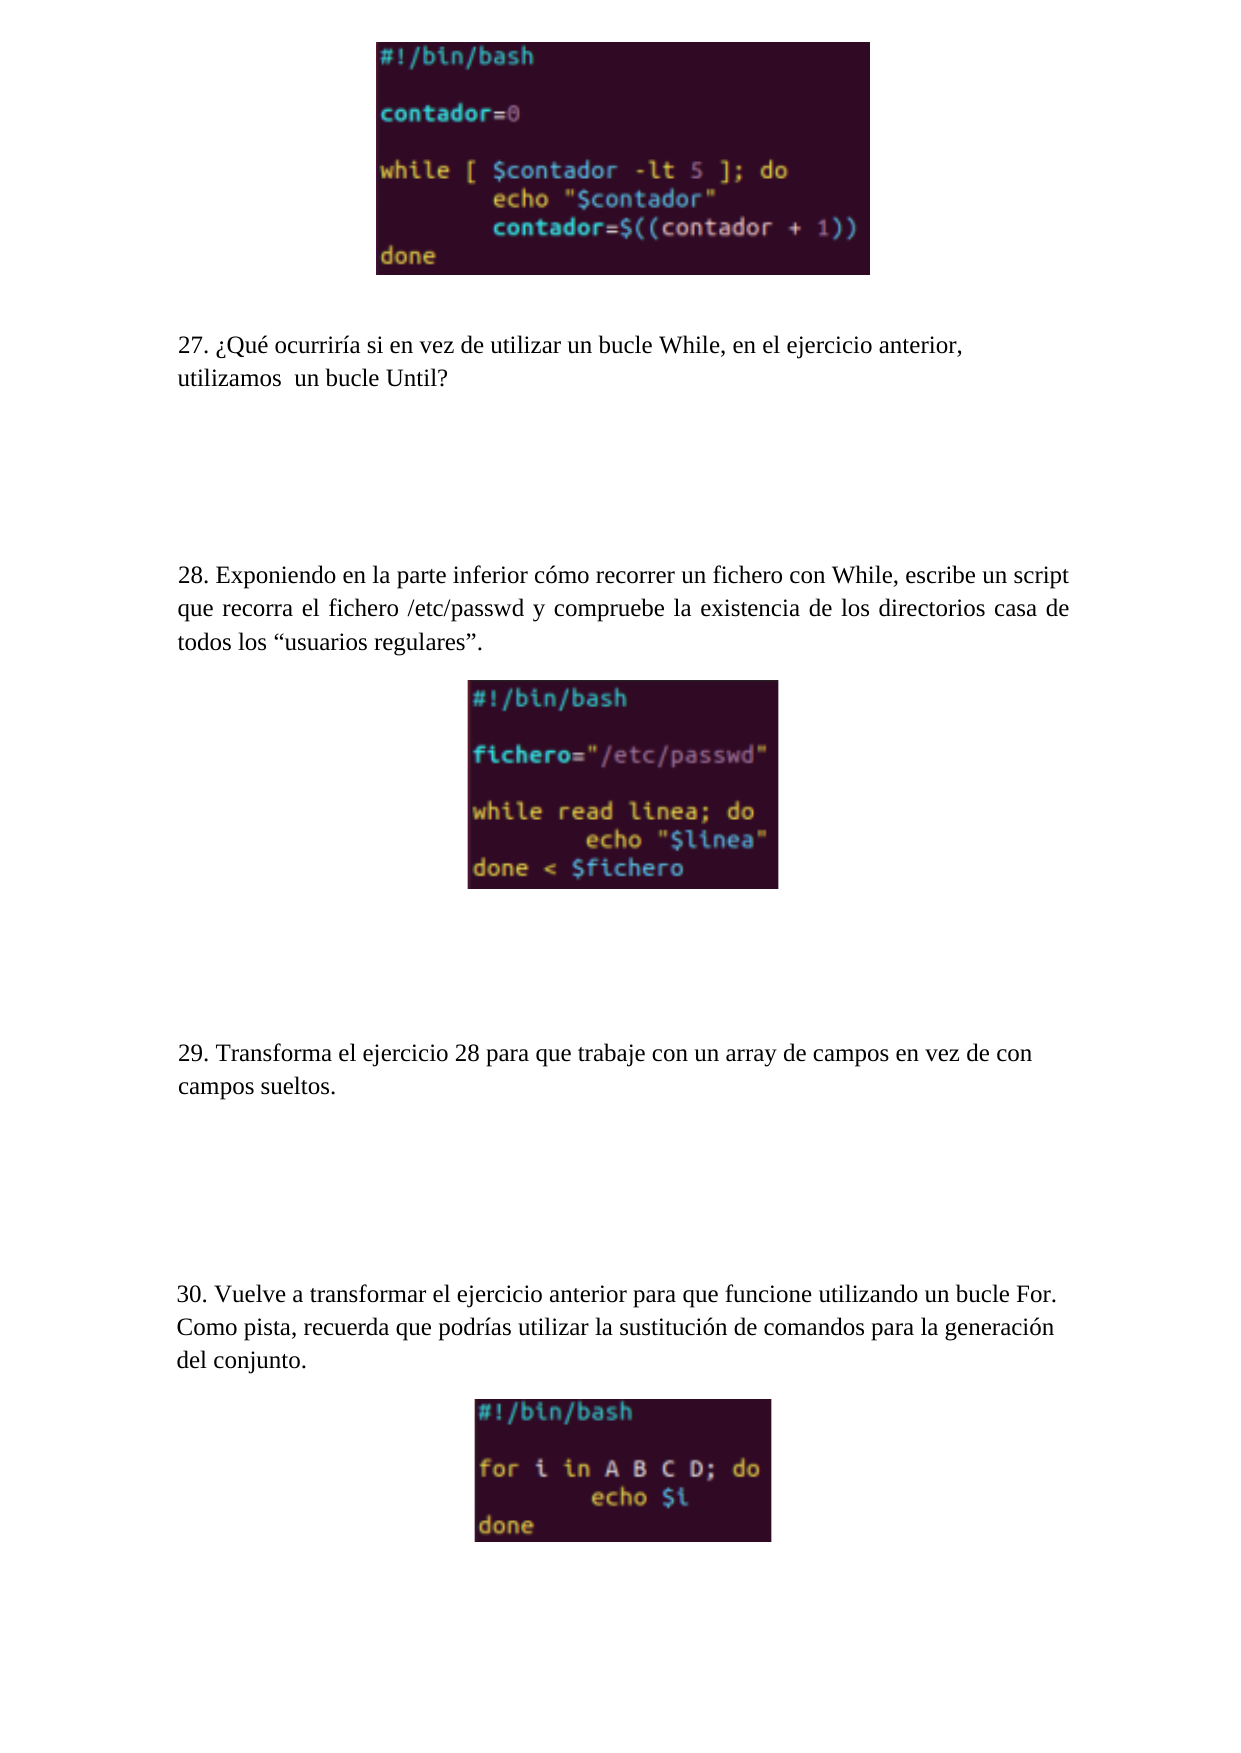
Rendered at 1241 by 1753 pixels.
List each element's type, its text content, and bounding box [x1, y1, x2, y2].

text 27. ¿Qué ocurriría si en vez de utilizar un bucle While, en el ejercicio anterior, utilizamos un bucle Until? [177, 331, 1070, 392]
text 29. Transforma el ejercicio 28 para que trabaje con un array de campos en vez de con campos sueltos. [178, 1038, 1069, 1099]
picture [376, 42, 870, 275]
picture [474, 1399, 772, 1542]
text 30. Vuelve a transformar el ejercicio anterior para que funcione utilizando un bucle For. Como pista, recuerda que podrías utilizar la sustitución de comandos para la generación del conjunto. [176, 1279, 1064, 1373]
picture [467, 680, 779, 889]
text 28. Exponiendo en la parte inferior cómo recorrer un fichero con While, escribe un script que recorra el fichero /etc/passwd y compruebe la existencia de los directorios casa de todos los “usuarios regulares”. [177, 561, 1070, 655]
